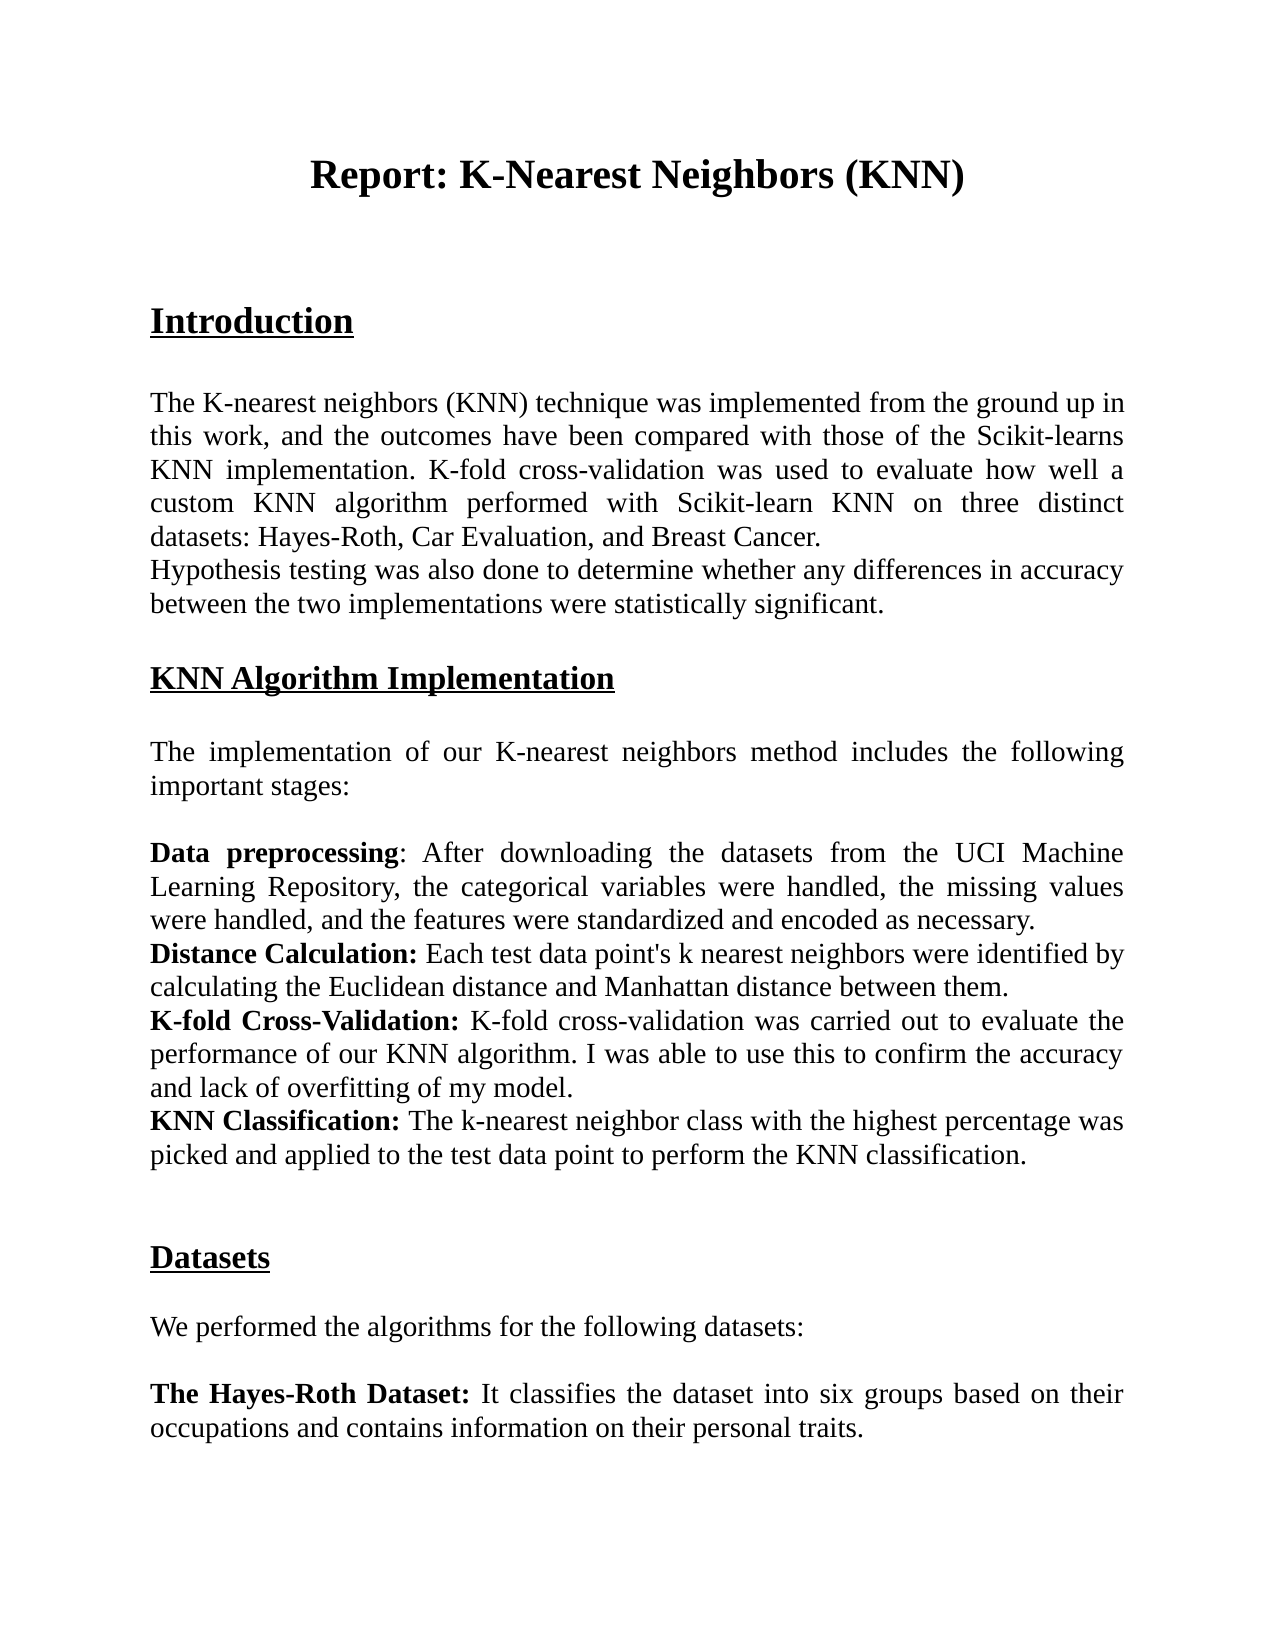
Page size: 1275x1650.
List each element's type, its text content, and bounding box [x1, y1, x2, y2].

text Report: K-Nearest Neighbors (KNN) [150, 150, 1125, 198]
text Distance Calculation: Each test data point's k nearest neighbors were identified by calculating the Euclidean distance and Manhattan distance between them. [150, 936, 1125, 1003]
text Hypothesis testing was also done to determine whether any differences in accuracy between the two implementations were statistically significant. [150, 552, 1125, 619]
text The Hayes-Roth Dataset: It classifies the dataset into six groups based on their occupations and contains information on their personal traits. [150, 1377, 1125, 1444]
text KNN Classification: The k-nearest neighbor class with the highest percentage was picked and applied to the test data point to perform the KNN classification. [150, 1103, 1125, 1171]
text K-fold Cross-Validation: K-fold cross-validation was carried out to evaluate the performance of our KNN algorithm. I was able to use this to confirm the accuracy and lack of overfitting of my model. [150, 1003, 1125, 1103]
text The implementation of our K-nearest neighbors method includes the following important stages: [150, 734, 1125, 802]
text Data preprocessing: After downloading the datasets from the UCI Machine Learning Repository, the categorical variables were handled, the missing values were handled, and the features were standardized and encoded as necessary. [150, 835, 1125, 936]
text We performed the algorithms for the following datasets: [150, 1309, 1125, 1343]
text Datasets [150, 1238, 1125, 1276]
text Introduction [150, 298, 1125, 342]
text The K-nearest neighbors (KNN) technique was implemented from the ground up in this work, and the outcomes have been compared with those of the Scikit-learns KNN implementation. K-fold cross-validation was used to evaluate how well a custom KNN algorithm performed with Scikit-learn KNN on three distinct datasets: Hayes-Roth, Car Evaluation, and Breast Cancer. [150, 385, 1125, 552]
text KNN Algorithm Implementation [150, 658, 1125, 696]
